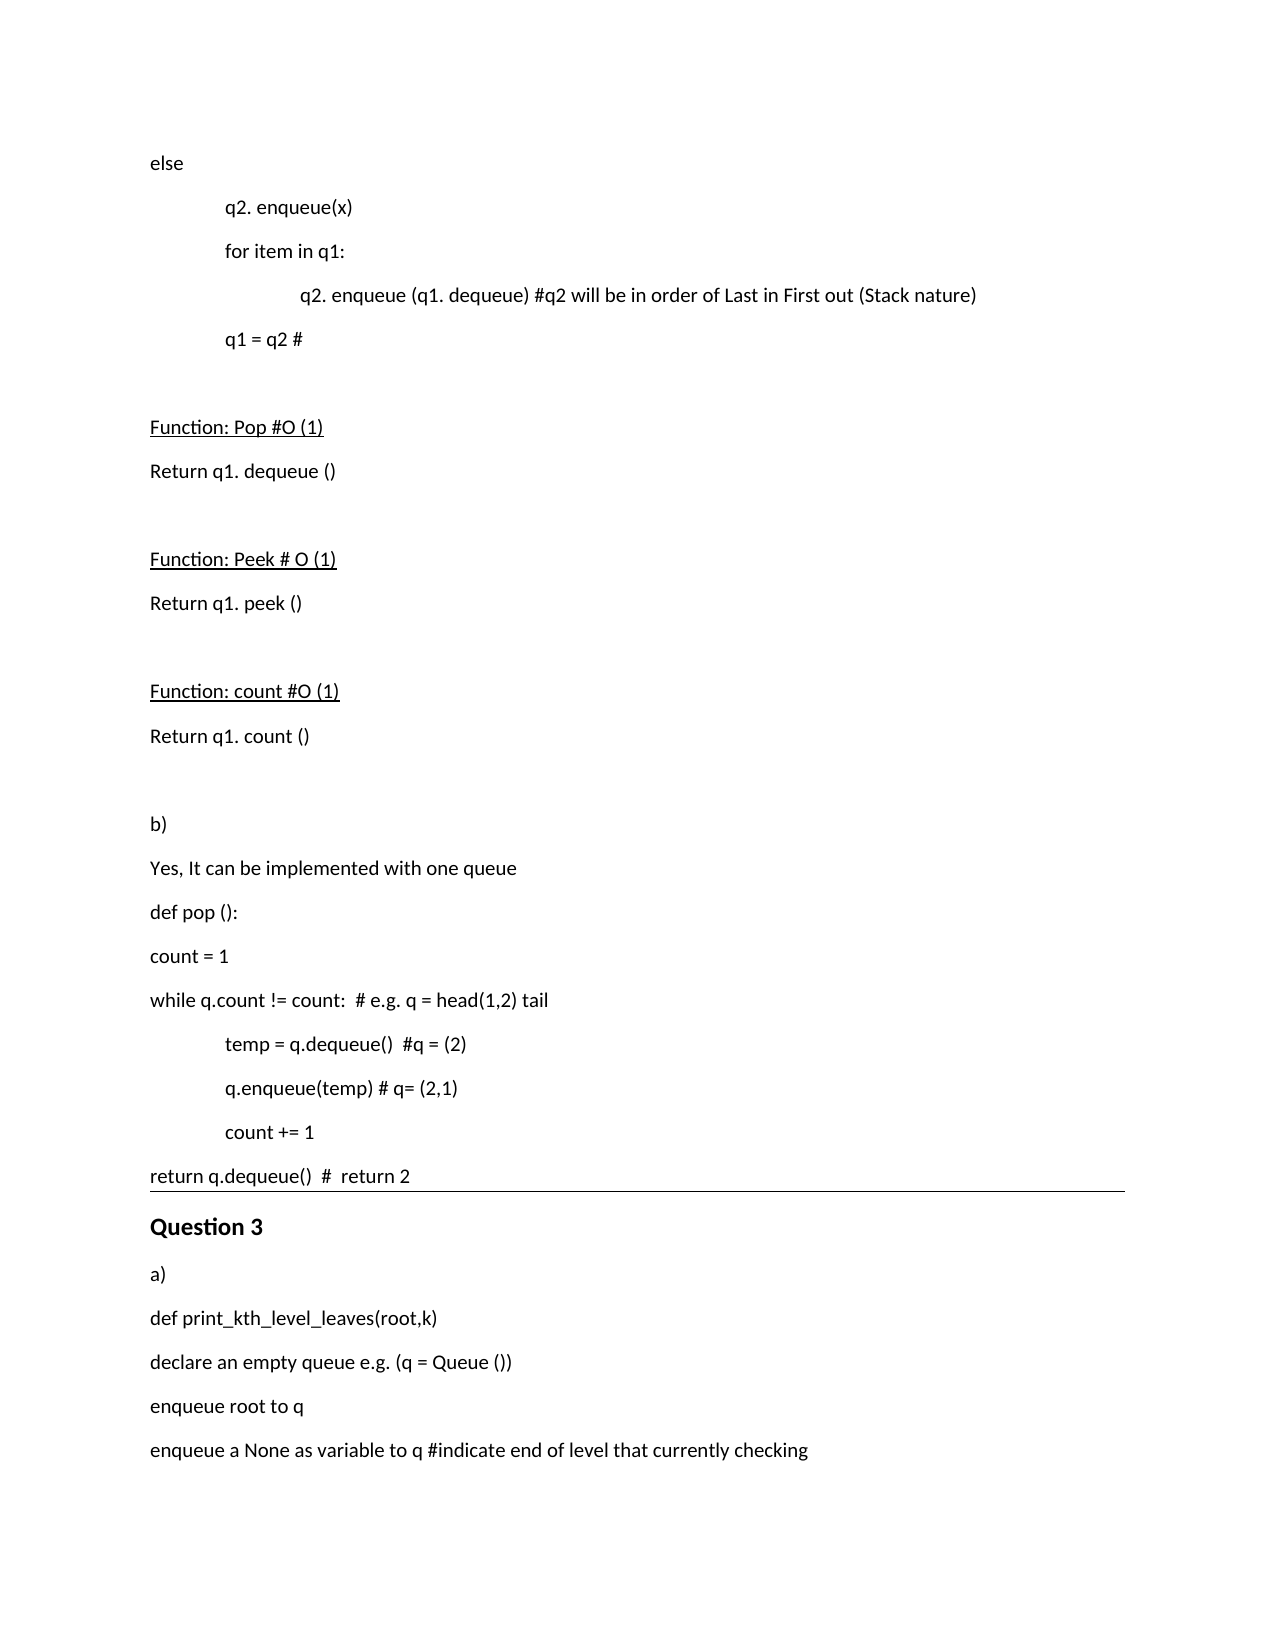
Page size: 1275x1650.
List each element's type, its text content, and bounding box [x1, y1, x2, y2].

text Function: Peek # O (1) [150, 547, 1125, 572]
text def print_kth_level_leaves(root,k) [150, 1305, 1125, 1330]
text b) [150, 811, 1125, 836]
text while q.count != count: # e.g. q = head(1,2) tail [150, 987, 1125, 1013]
text enqueue a None as variable to q #indicate end of level that currently checking [150, 1437, 1125, 1462]
text Return q1. dequeue () [150, 458, 1125, 484]
text Return q1. peek () [150, 591, 1125, 616]
text Function: Pop #O (1) [150, 414, 1125, 440]
text Question 3 [150, 1211, 1125, 1242]
text else [150, 150, 1125, 175]
text for item in q1: [150, 238, 1125, 263]
text enqueue root to q [150, 1393, 1125, 1418]
text Return q1. count () [150, 723, 1125, 748]
text declare an empty queue e.g. (q = Queue ()) [150, 1349, 1125, 1374]
text count += 1 [150, 1119, 1125, 1145]
text q2. enqueue(x) [150, 194, 1125, 219]
text count = 1 [150, 943, 1125, 968]
text temp = q.dequeue() #q = (2) [150, 1031, 1125, 1057]
text def pop (): [150, 899, 1125, 924]
text q2. enqueue (q1. dequeue) #q2 will be in order of Last in First out (Stack nature) [150, 282, 1125, 308]
text a) [150, 1261, 1125, 1286]
text Yes, It can be implemented with one queue [150, 855, 1125, 880]
text Function: count #O (1) [150, 679, 1125, 704]
text return q.dequeue() # return 2 [150, 1163, 1125, 1191]
text q1 = q2 # [150, 326, 1125, 352]
text q.enqueue(temp) # q= (2,1) [150, 1075, 1125, 1101]
